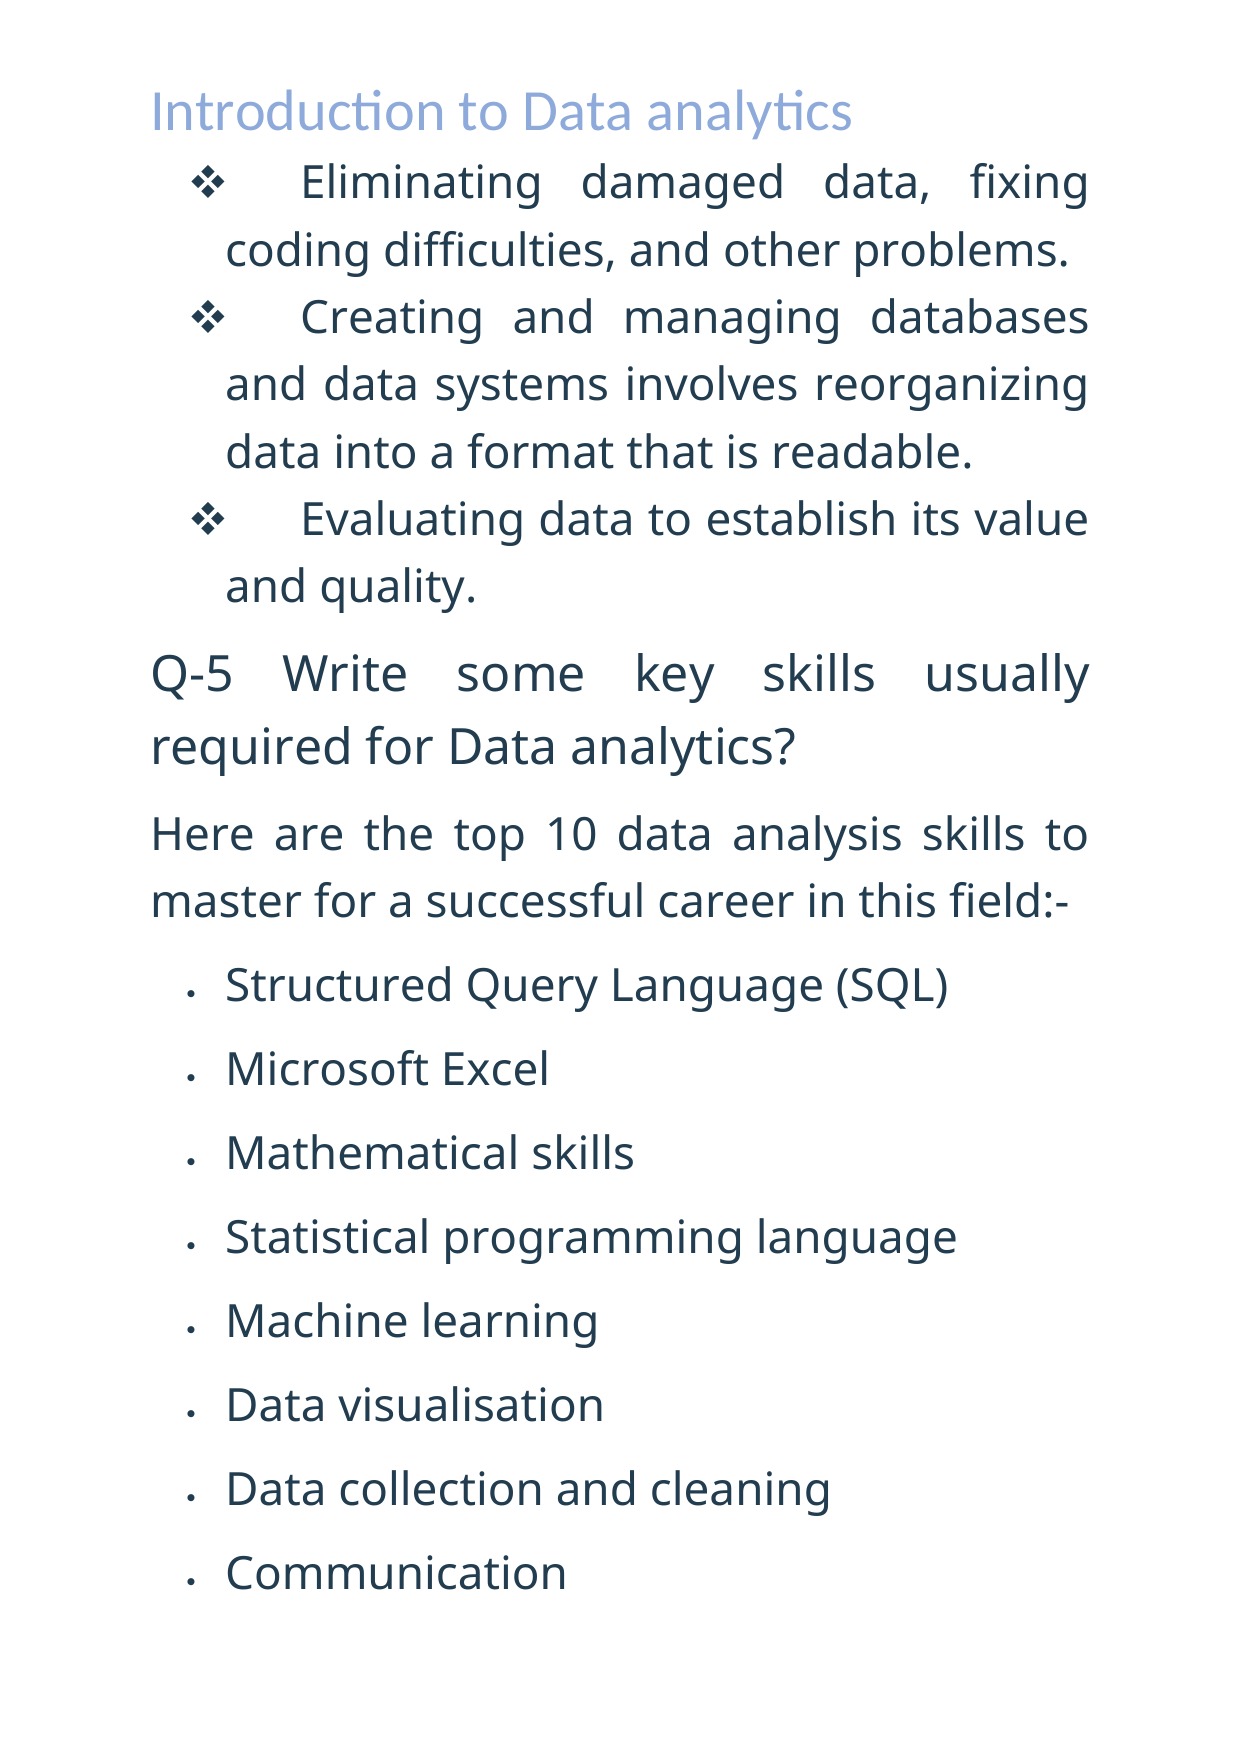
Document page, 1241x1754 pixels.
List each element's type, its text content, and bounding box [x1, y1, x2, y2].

list Evaluating data to establish its value and quality. [187, 486, 1090, 616]
list Microsoft Excel [187, 1037, 1090, 1099]
list Data visualisation [187, 1372, 1090, 1435]
text Here are the top 10 data analysis skills to master for a successful career in this field:- [150, 801, 1090, 931]
list Mathematical skills [187, 1121, 1090, 1183]
list Communication [187, 1540, 1090, 1603]
list Structured Query Language (SQL) [187, 953, 1090, 1015]
text Q-5 Write some key skills usually required for Data analytics? [150, 638, 1090, 779]
list Statistical programming language [187, 1204, 1090, 1267]
list Eliminating damaged data, fixing coding difficulties, and other problems. [187, 150, 1090, 280]
list Creating and managing databases and data systems involves reorganizing data into a format that is readable. [187, 284, 1090, 482]
list Machine learning [187, 1288, 1090, 1351]
list Data collection and cleaning [187, 1456, 1090, 1519]
